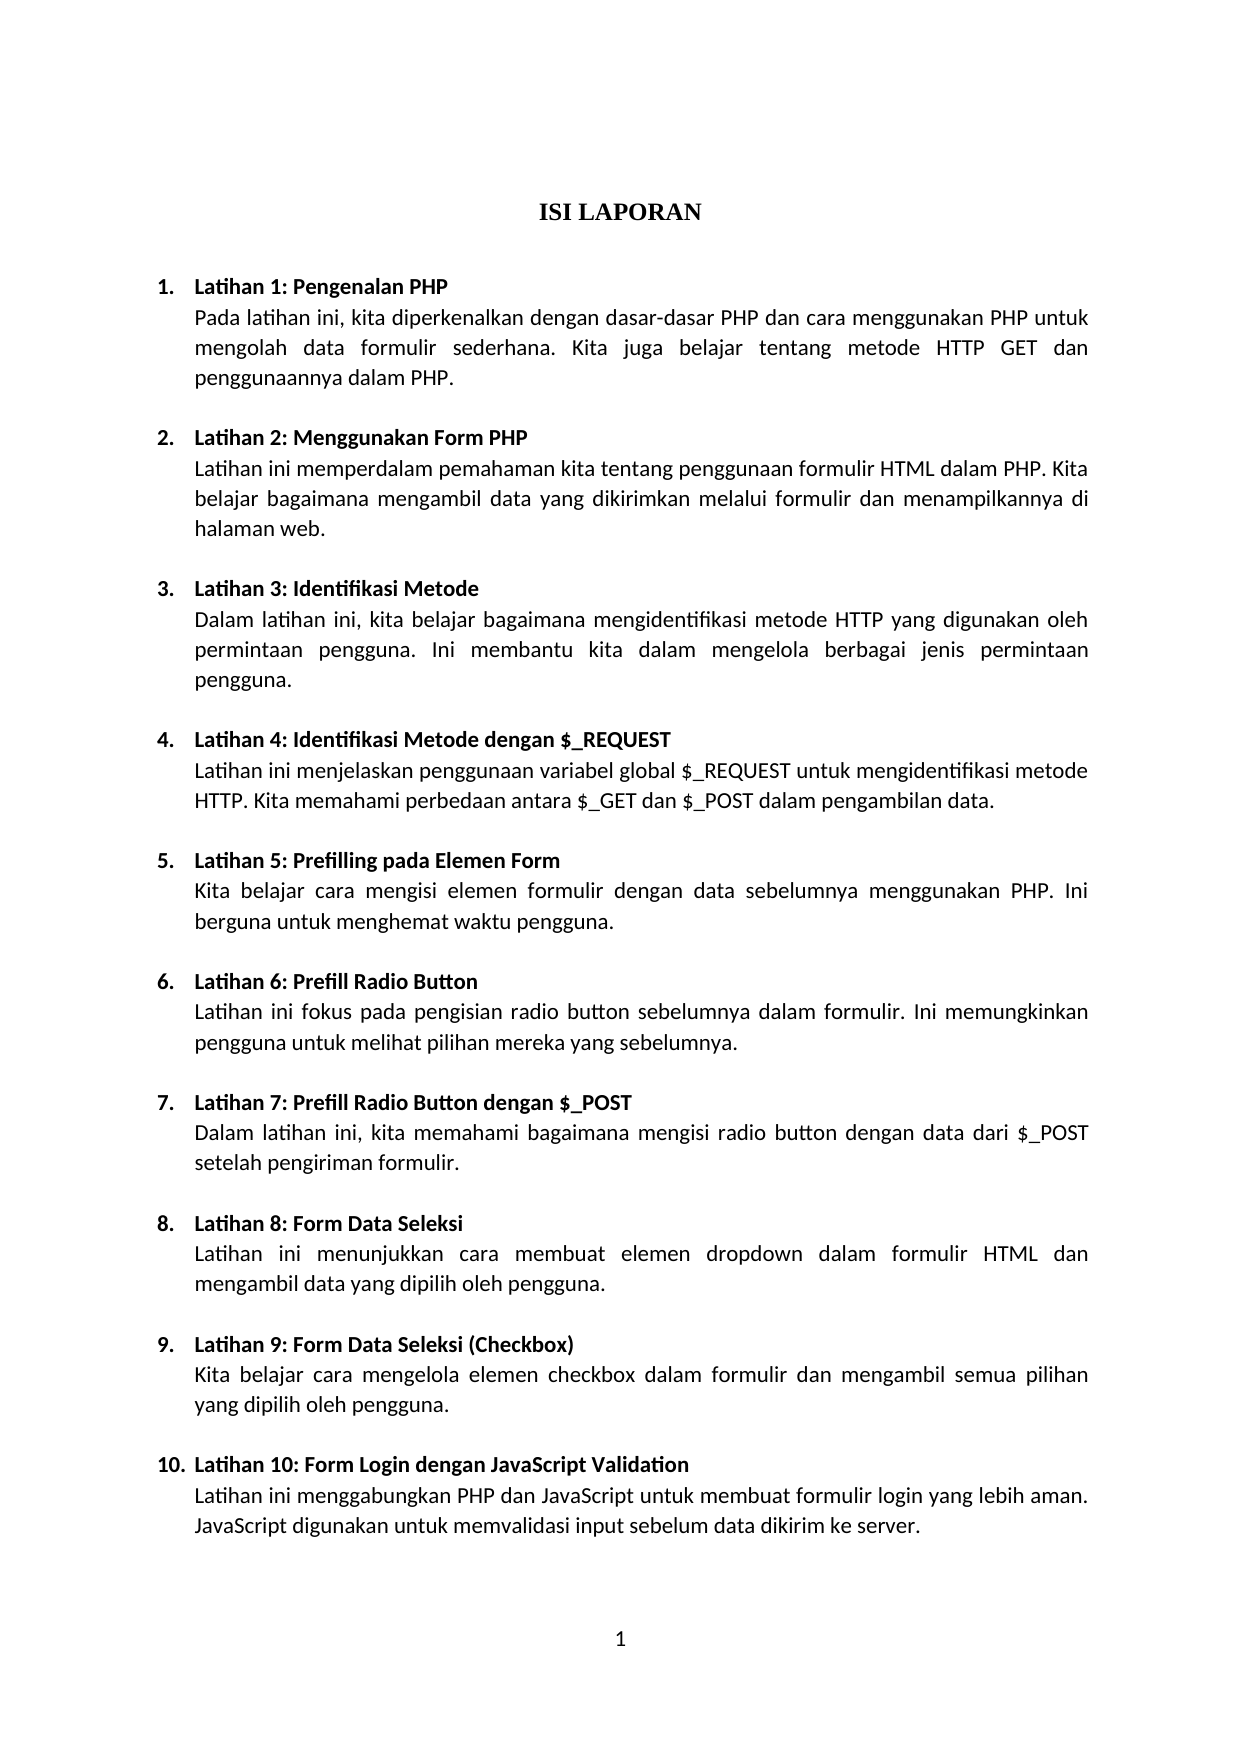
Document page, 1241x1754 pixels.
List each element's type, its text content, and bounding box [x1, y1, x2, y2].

list Dalam latihan ini, kita belajar bagaimana mengidentifikasi metode HTTP yang digunakan oleh permintaan pengguna. Ini membantu kita dalam mengelola berbagai jenis permintaan pengguna. [194, 605, 1090, 693]
list Latihan 1: Pengenalan PHP [157, 272, 1090, 301]
list Latihan ini menunjukkan cara membuat elemen dropdown dalam formulir HTML dan mengambil data yang dipilih oleh pengguna. [194, 1239, 1090, 1297]
list Latihan 2: Menggunakan Form PHP [157, 423, 1090, 452]
list Latihan 6: Prefill Radio Button [157, 967, 1090, 995]
text ISI LAPORAN [150, 197, 1090, 226]
list Dalam latihan ini, kita memahami bagaimana mengisi radio button dengan data dari $_POST setelah pengiriman formulir. [194, 1118, 1090, 1177]
list Latihan 3: Identifikasi Metode [157, 574, 1090, 603]
list Latihan ini menggabungkan PHP dan JavaScript untuk membuat formulir login yang lebih aman. JavaScript digunakan untuk memvalidasi input sebelum data dikirim ke server. [194, 1481, 1090, 1539]
list Kita belajar cara mengelola elemen checkbox dalam formulir dan mengambil semua pilihan yang dipilih oleh pengguna. [194, 1360, 1090, 1418]
list Latihan ini memperdalam pemahaman kita tentang penggunaan formulir HTML dalam PHP. Kita belajar bagaimana mengambil data yang dikirimkan melalui formulir dan menampilkannya di halaman web. [194, 454, 1090, 542]
list Latihan 9: Form Data Seleksi (Checkbox) [157, 1330, 1090, 1358]
list Latihan 8: Form Data Seleksi [157, 1209, 1090, 1237]
list Latihan 4: Identifikasi Metode dengan $_REQUEST [157, 726, 1090, 754]
list Latihan 7: Prefill Radio Button dengan $_POST [157, 1088, 1090, 1116]
list Latihan ini fokus pada pengisian radio button sebelumnya dalam formulir. Ini memungkinkan pengguna untuk melihat pilihan mereka yang sebelumnya. [194, 997, 1090, 1056]
list Kita belajar cara mengisi elemen formulir dengan data sebelumnya menggunakan PHP. Ini berguna untuk menghemat waktu pengguna. [194, 877, 1090, 935]
list Pada latihan ini, kita diperkenalkan dengan dasar-dasar PHP dan cara menggunakan PHP untuk mengolah data formulir sederhana. Kita juga belajar tentang metode HTTP GET dan penggunaannya dalam PHP. [194, 303, 1090, 391]
list Latihan 10: Form Login dengan JavaScript Validation [157, 1451, 1090, 1479]
list Latihan ini menjelaskan penggunaan variabel global $_REQUEST untuk mengidentifikasi metode HTTP. Kita memahami perbedaan antara $_GET dan $_POST dalam pengambilan data. [194, 756, 1090, 814]
list Latihan 5: Prefilling pada Elemen Form [157, 846, 1090, 874]
